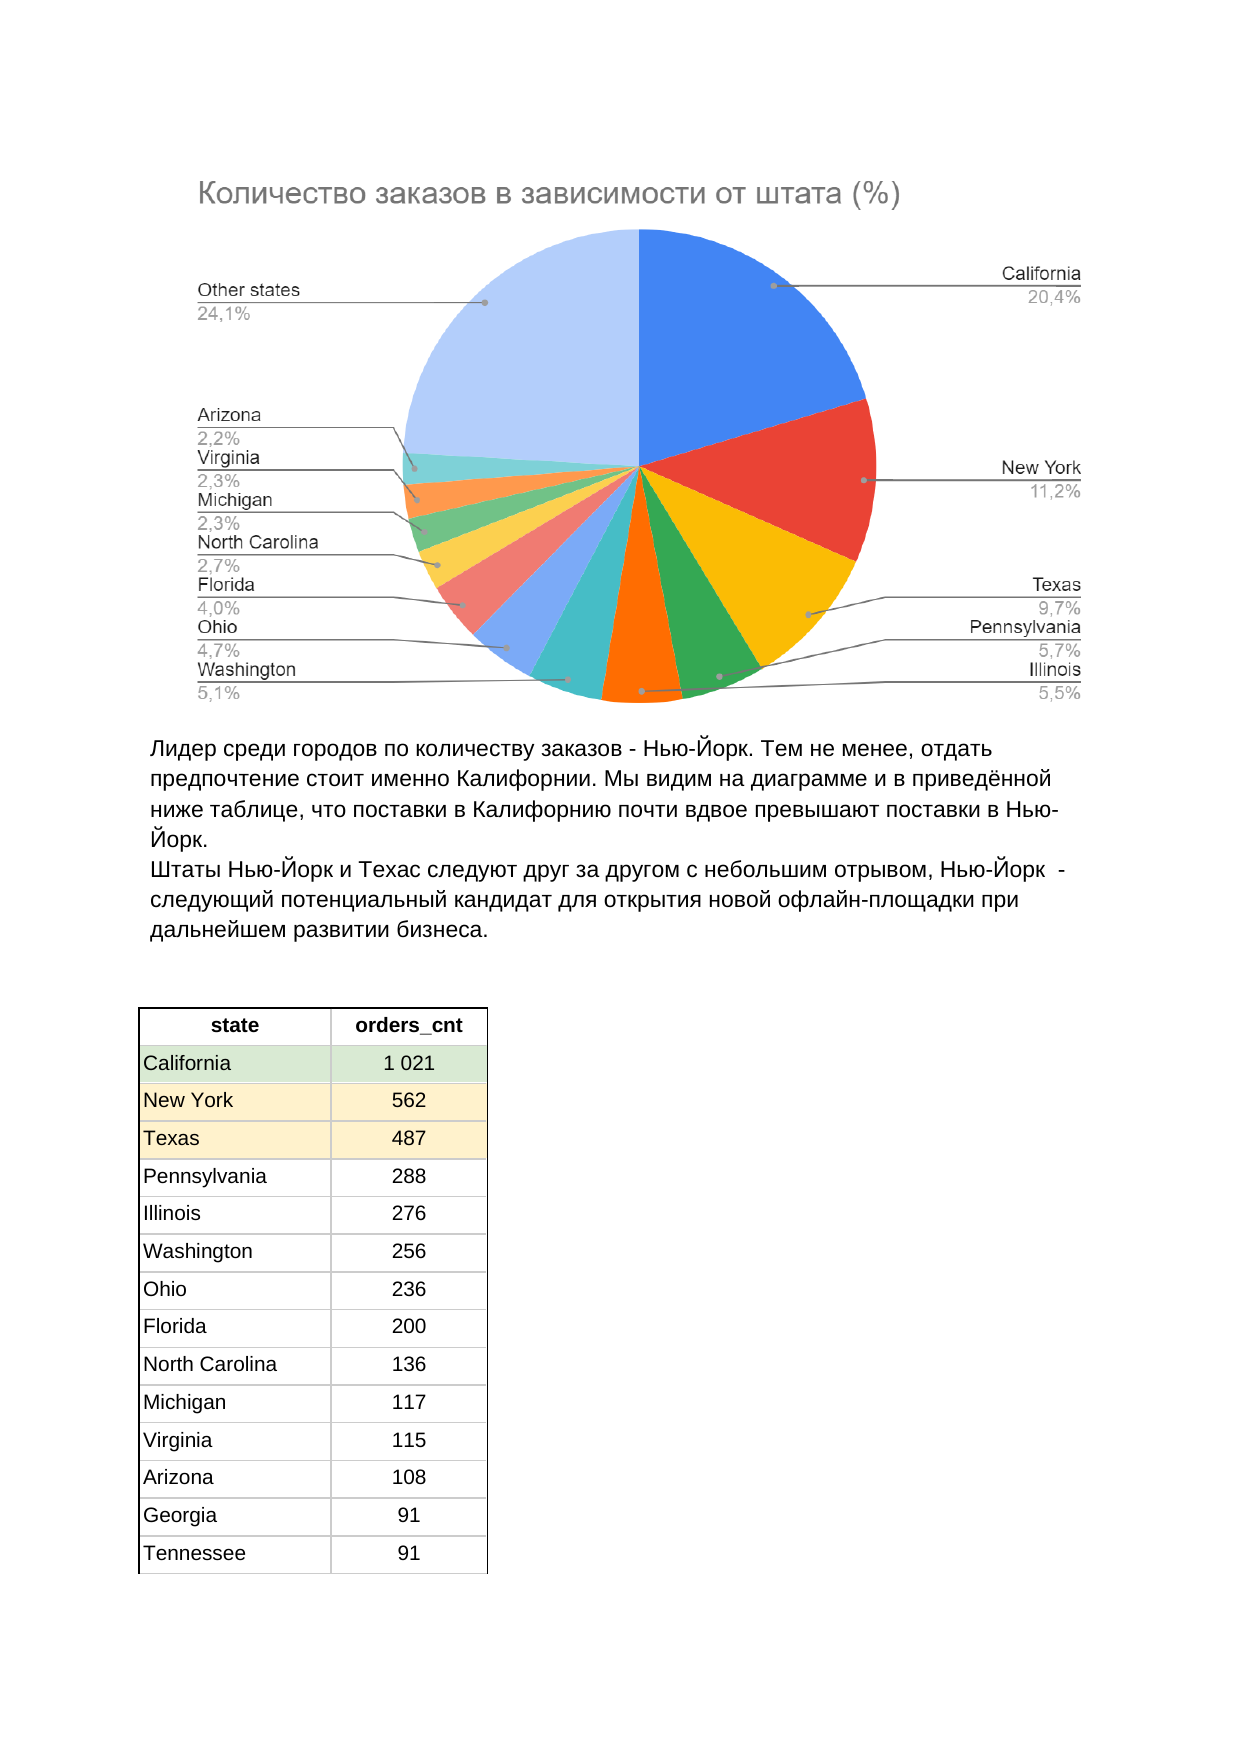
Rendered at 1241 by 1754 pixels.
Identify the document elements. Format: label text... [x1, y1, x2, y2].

table_cell Michigan [140, 1386, 330, 1422]
table_cell 108 [332, 1460, 487, 1497]
table_cell 276 [332, 1196, 487, 1233]
table_cell New York [140, 1084, 330, 1120]
table_cell 236 [332, 1271, 487, 1309]
table_cell Ohio [140, 1273, 330, 1309]
table_cell Arizona [140, 1461, 330, 1497]
table_cell 91 [332, 1535, 487, 1573]
table_header state [140, 1009, 330, 1045]
table_header orders_cnt [332, 1009, 487, 1045]
table_cell Texas [140, 1122, 330, 1158]
table_cell 200 [332, 1309, 487, 1346]
picture [168, 150, 1109, 732]
table_cell 115 [332, 1422, 487, 1459]
table_cell Tennessee [140, 1537, 330, 1573]
table_cell California [140, 1046, 330, 1082]
table_cell Florida [140, 1310, 330, 1346]
table_cell Georgia [140, 1499, 330, 1535]
table_cell 562 [332, 1083, 487, 1120]
text Лидер среди городов по количеству заказов - Нью-Йорк. Тем не менее, отдать предпочтение стоит именно Калифорнии. Мы видим на диаграмме и в приведённой ниже таблице, что поставки в Калифорнию почти вдвое превышают поставки в Нью-Йорк. [150, 735, 1090, 852]
table_cell 1 021 [332, 1045, 487, 1082]
table_cell Washington [140, 1235, 330, 1271]
text Штаты Нью-Йорк и Техас следуют друг за другом с небольшим отрывом, Нью-Йорк - следующий потенциальный кандидат для открытия новой офлайн-площадки при дальнейшем развитии бизнеса. [150, 856, 1090, 943]
table_cell Pennsylvania [140, 1160, 330, 1196]
table_cell 256 [332, 1233, 487, 1271]
table_cell Virginia [140, 1423, 330, 1459]
table_cell 117 [332, 1384, 487, 1422]
table_cell 91 [332, 1497, 487, 1535]
table_cell 136 [332, 1346, 487, 1384]
table_cell 288 [332, 1158, 487, 1196]
table_cell Illinois [140, 1197, 330, 1233]
table_cell North Carolina [140, 1348, 330, 1384]
table_cell 487 [332, 1120, 487, 1158]
